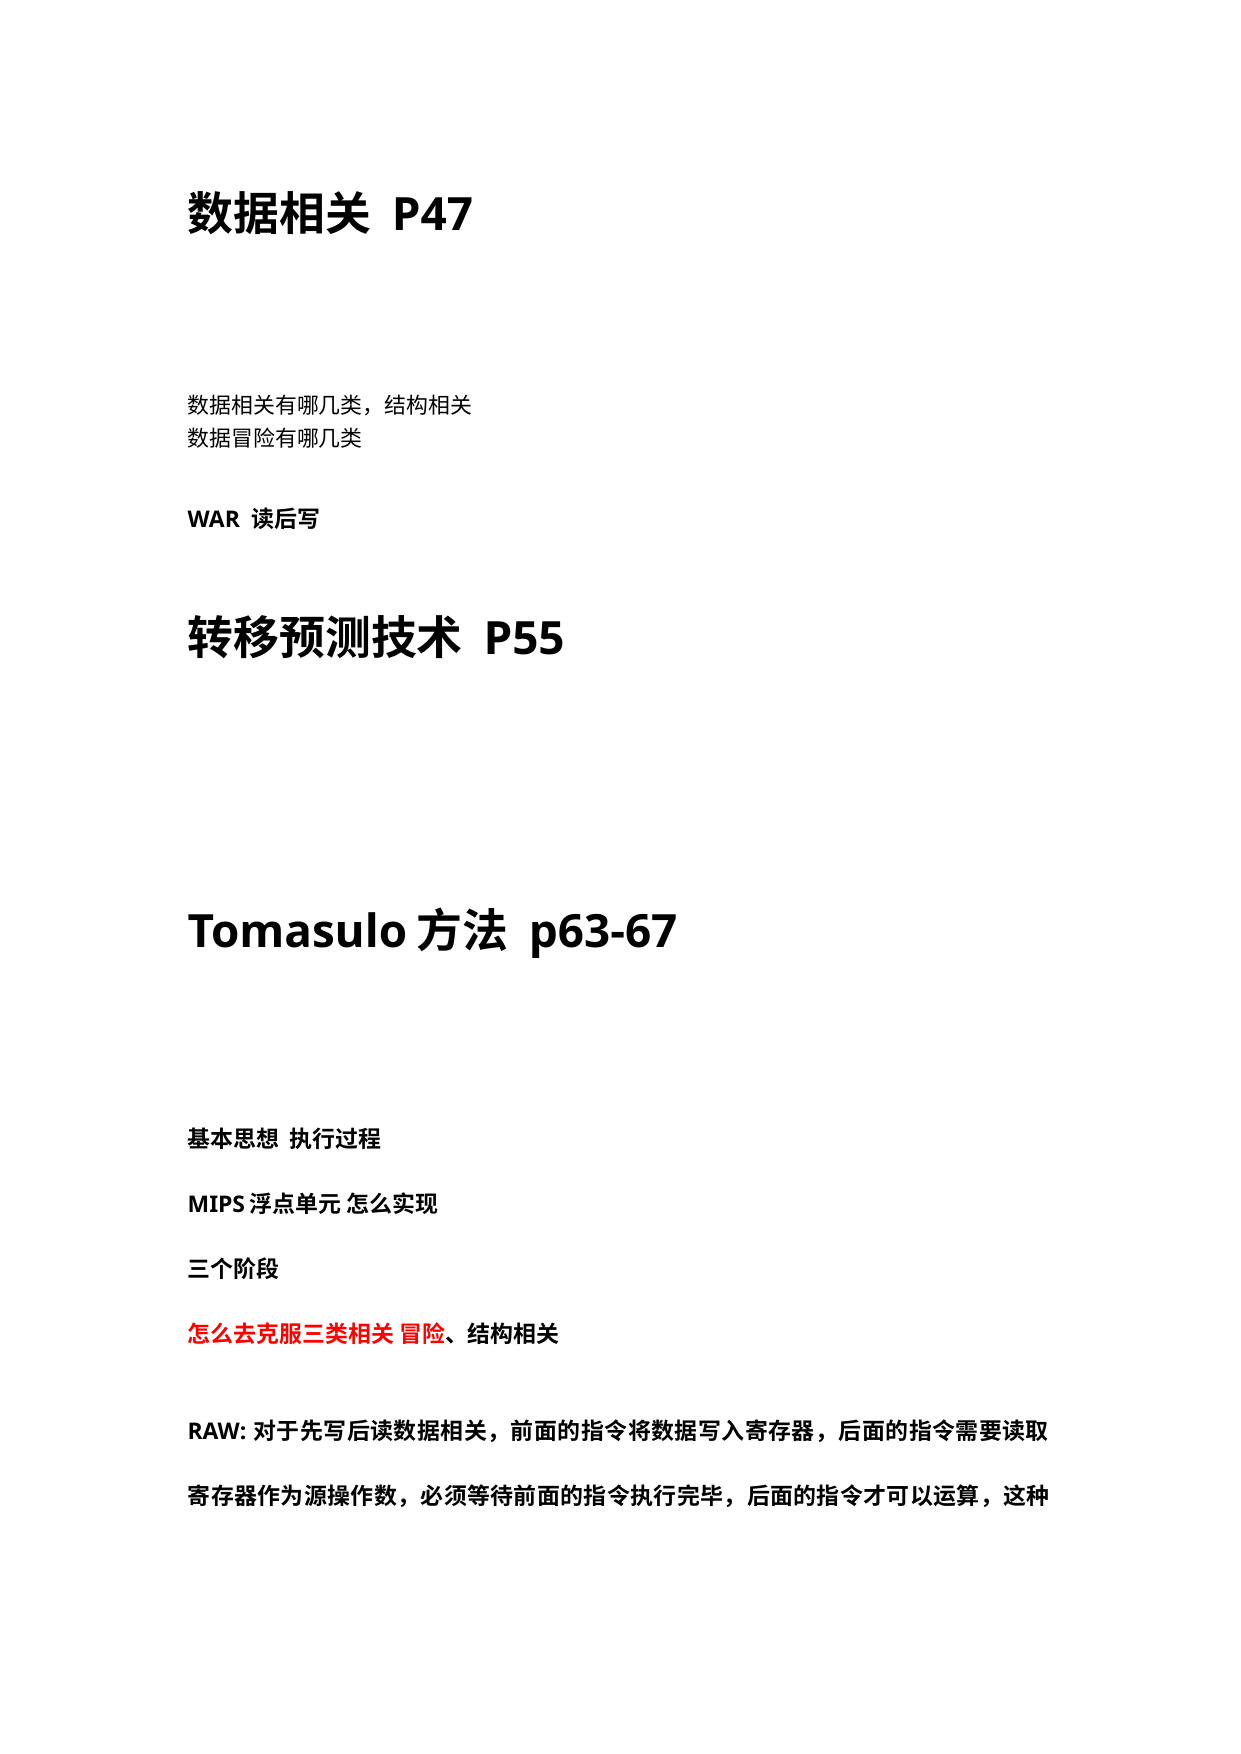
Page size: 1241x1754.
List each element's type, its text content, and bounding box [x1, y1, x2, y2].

text 数据冒险有哪几类 [187, 420, 1053, 453]
subtitle 转移预测技术 P55 [187, 586, 1053, 683]
text 三个阶段 [187, 1235, 1053, 1300]
text MIPS浮点单元 怎么实现 [187, 1170, 1053, 1235]
subtitle Tomasulo方法 p63-67 [187, 879, 1053, 977]
text 基本思想 执行过程 [187, 1105, 1053, 1170]
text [187, 1397, 1053, 1527]
text 怎么去克服三类相关 冒险、结构相关 [187, 1300, 1053, 1365]
text 数据相关有哪几类，结构相关 [187, 388, 1053, 420]
text WAR 读后写 [187, 485, 1053, 550]
subtitle 数据相关 P47 [187, 162, 1053, 259]
